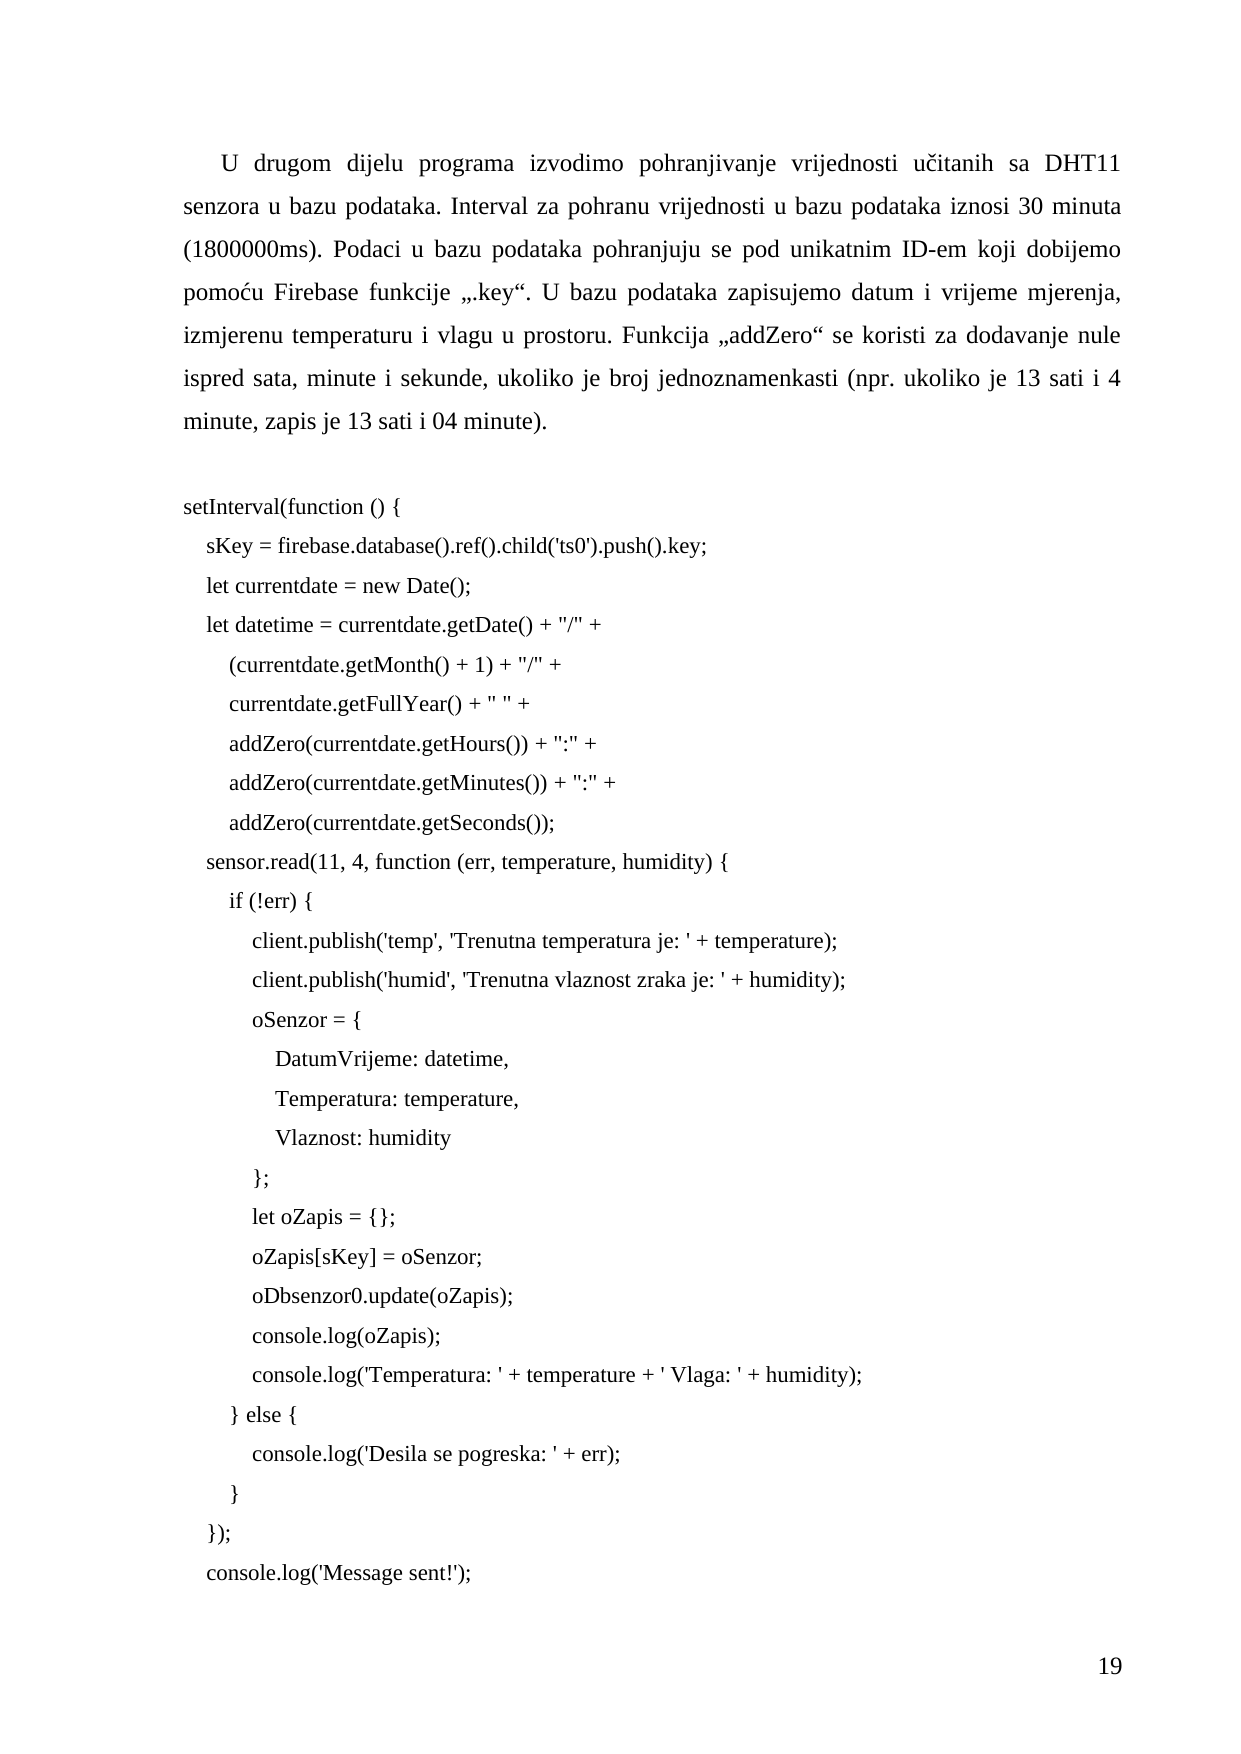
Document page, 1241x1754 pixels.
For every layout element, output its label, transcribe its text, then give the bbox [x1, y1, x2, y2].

text let datetime = currentdate.getDate() + "/" + [183, 611, 1122, 637]
text (currentdate.getMonth() + 1) + "/" + [183, 651, 1122, 677]
text } [183, 1480, 1122, 1506]
text oDbsenzor0.update(oZapis); [183, 1282, 1122, 1309]
text } else { [183, 1401, 1122, 1427]
text let currentdate = new Date(); [183, 572, 1122, 598]
text DatumVrijeme: datetime, [183, 1045, 1122, 1072]
text let oZapis = {}; [183, 1203, 1122, 1230]
text sKey = firebase.database().ref().child('ts0').push().key; [183, 532, 1122, 558]
text if (!err) { [183, 887, 1122, 914]
text }); [183, 1519, 1122, 1546]
text oZapis[sKey] = oSenzor; [183, 1243, 1122, 1269]
text oSenzor = { [183, 1006, 1122, 1032]
text currentdate.getFullYear() + " " + [183, 690, 1122, 716]
text Temperatura: temperature, [183, 1085, 1122, 1111]
text addZero(currentdate.getMinutes()) + ":" + [183, 769, 1122, 795]
text client.publish('temp', 'Trenutna temperatura je: ' + temperature); [183, 927, 1122, 953]
text setInterval(function () { [183, 493, 1122, 519]
text U drugom dijelu programa izvodimo pohranjivanje vrijednosti učitanih sa DHT11 senzora u bazu podataka. Interval za pohranu vrijednosti u bazu podataka iznosi 30 minuta (1800000ms). Podaci u bazu podataka pohranjuju se pod unikatnim ID-em koji dobijemo pomoću Firebase funkcije „.key“. U bazu podataka zapisujemo datum i vrijeme mjerenja, izmjerenu temperaturu i vlagu u prostoru. Funkcija „addZero“ se koristi za dodavanje nule ispred sata, minute i sekunde, ukoliko je broj jednoznamenkasti (npr. ukoliko je 13 sati i 4 minute, zapis je 13 sati i 04 minute). [183, 148, 1122, 435]
text client.publish('humid', 'Trenutna vlaznost zraka je: ' + humidity); [183, 966, 1122, 993]
text console.log(oZapis); [183, 1322, 1122, 1348]
text console.log('Message sent!'); [183, 1559, 1122, 1585]
text sensor.read(11, 4, function (err, temperature, humidity) { [183, 848, 1122, 874]
text }; [183, 1164, 1122, 1190]
text Vlaznost: humidity [183, 1124, 1122, 1151]
text addZero(currentdate.getSeconds()); [183, 808, 1122, 835]
text console.log('Desila se pogreska: ' + err); [183, 1440, 1122, 1467]
text console.log('Temperatura: ' + temperature + ' Vlaga: ' + humidity); [183, 1361, 1122, 1388]
text addZero(currentdate.getHours()) + ":" + [183, 729, 1122, 756]
